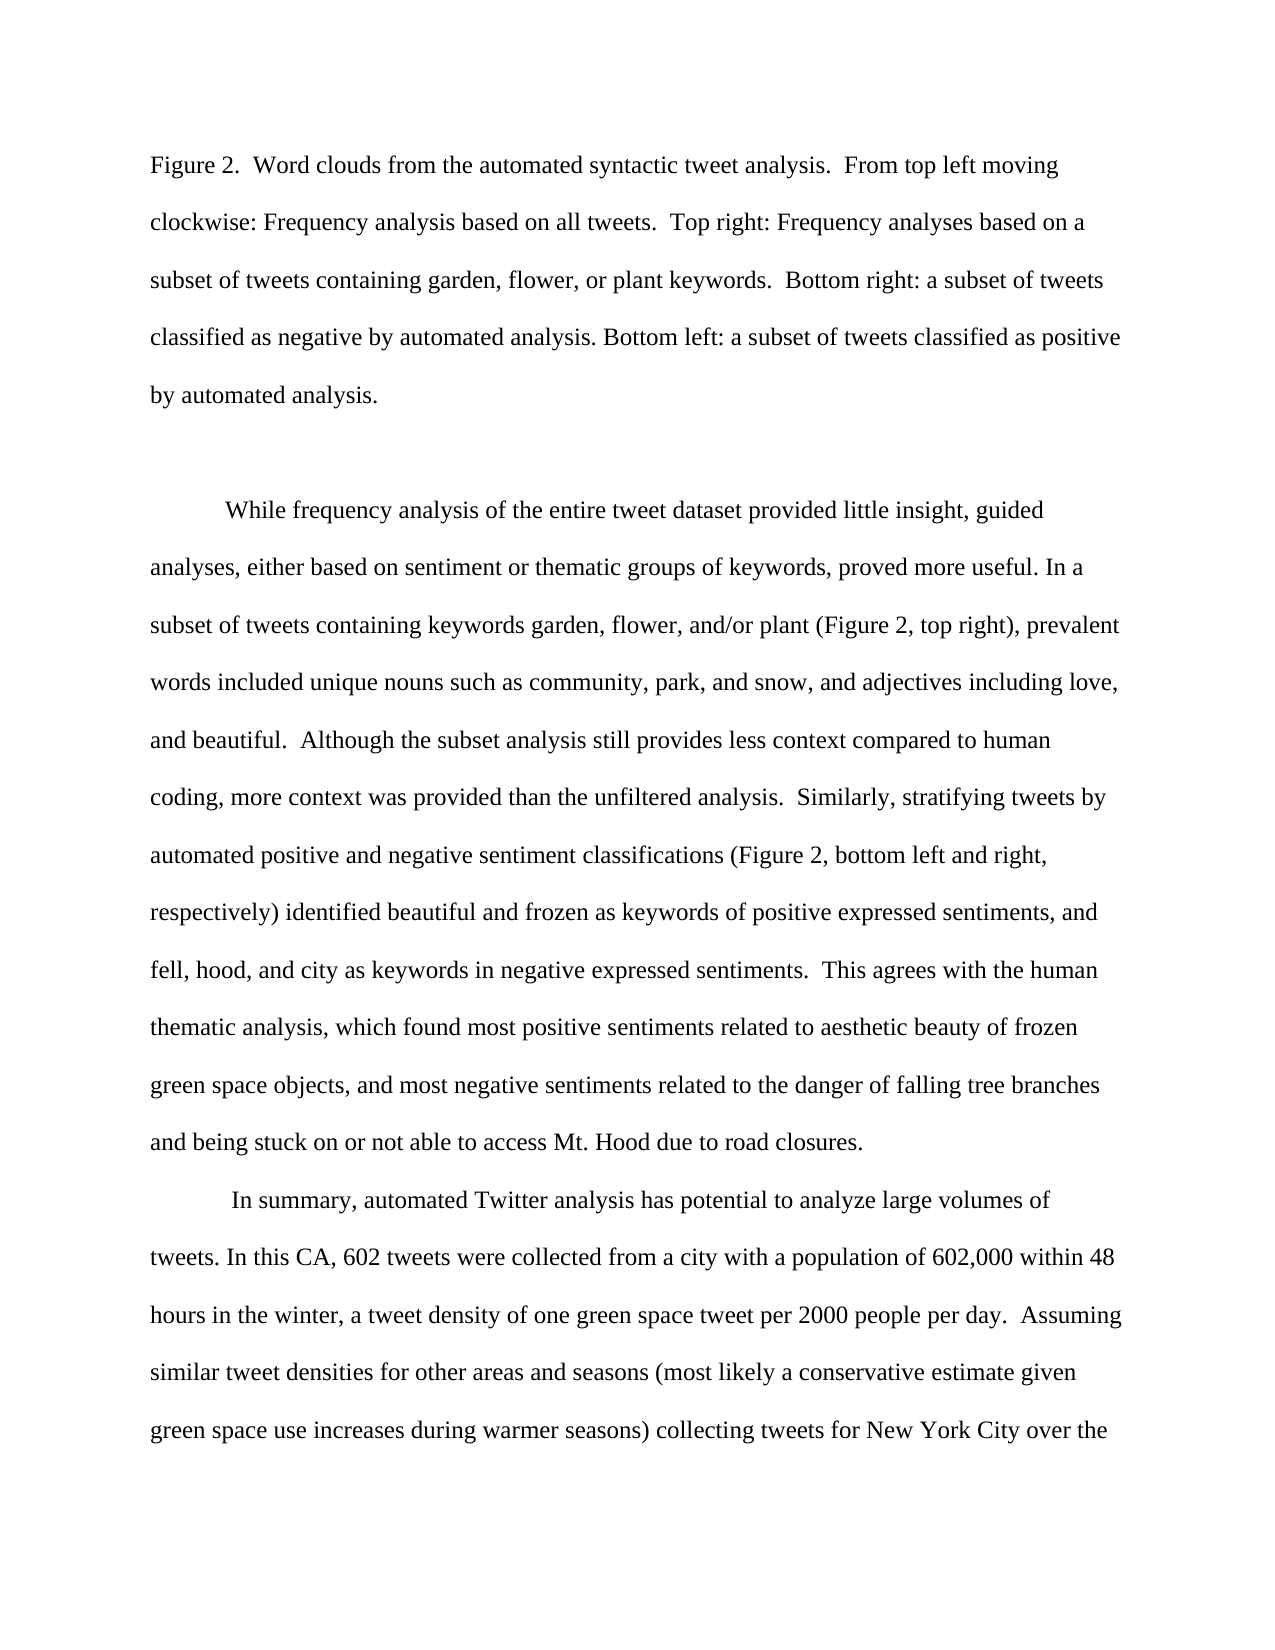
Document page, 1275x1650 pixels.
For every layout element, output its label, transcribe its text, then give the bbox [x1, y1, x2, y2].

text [150, 1185, 1125, 1444]
text Figure 2. Word clouds from the automated syntactic tweet analysis. From top left moving clockwise: Frequency analysis based on all tweets. Top right: Frequency analyses based on a subset of tweets containing garden, flower, or plant keywords. Bottom right: a subset of tweets classified as negative by automated analysis. Bottom left: a subset of tweets classified as positive by automated analysis. [150, 150, 1125, 409]
text While frequency analysis of the entire tweet dataset provided little insight, guided analyses, either based on sentiment or thematic groups of keywords, proved more useful. In a subset of tweets containing keywords garden, flower, and/or plant (Figure 2, top right), prevalent words included unique nouns such as community, park, and snow, and adjectives including love, and beautiful. Although the subset analysis still provides less context compared to human coding, more context was provided than the unfiltered analysis. Similarly, stratifying tweets by automated positive and negative sentiment classifications (Figure 2, bottom left and right, respectively) identified beautiful and frozen as keywords of positive expressed sentiments, and fell, hood, and city as keywords in negative expressed sentiments. This agrees with the human thematic analysis, which found most positive sentiments related to aesthetic beauty of frozen green space objects, and most negative sentiments related to the danger of falling tree branches and being stuck on or not able to access Mt. Hood due to road closures. [150, 495, 1125, 1156]
